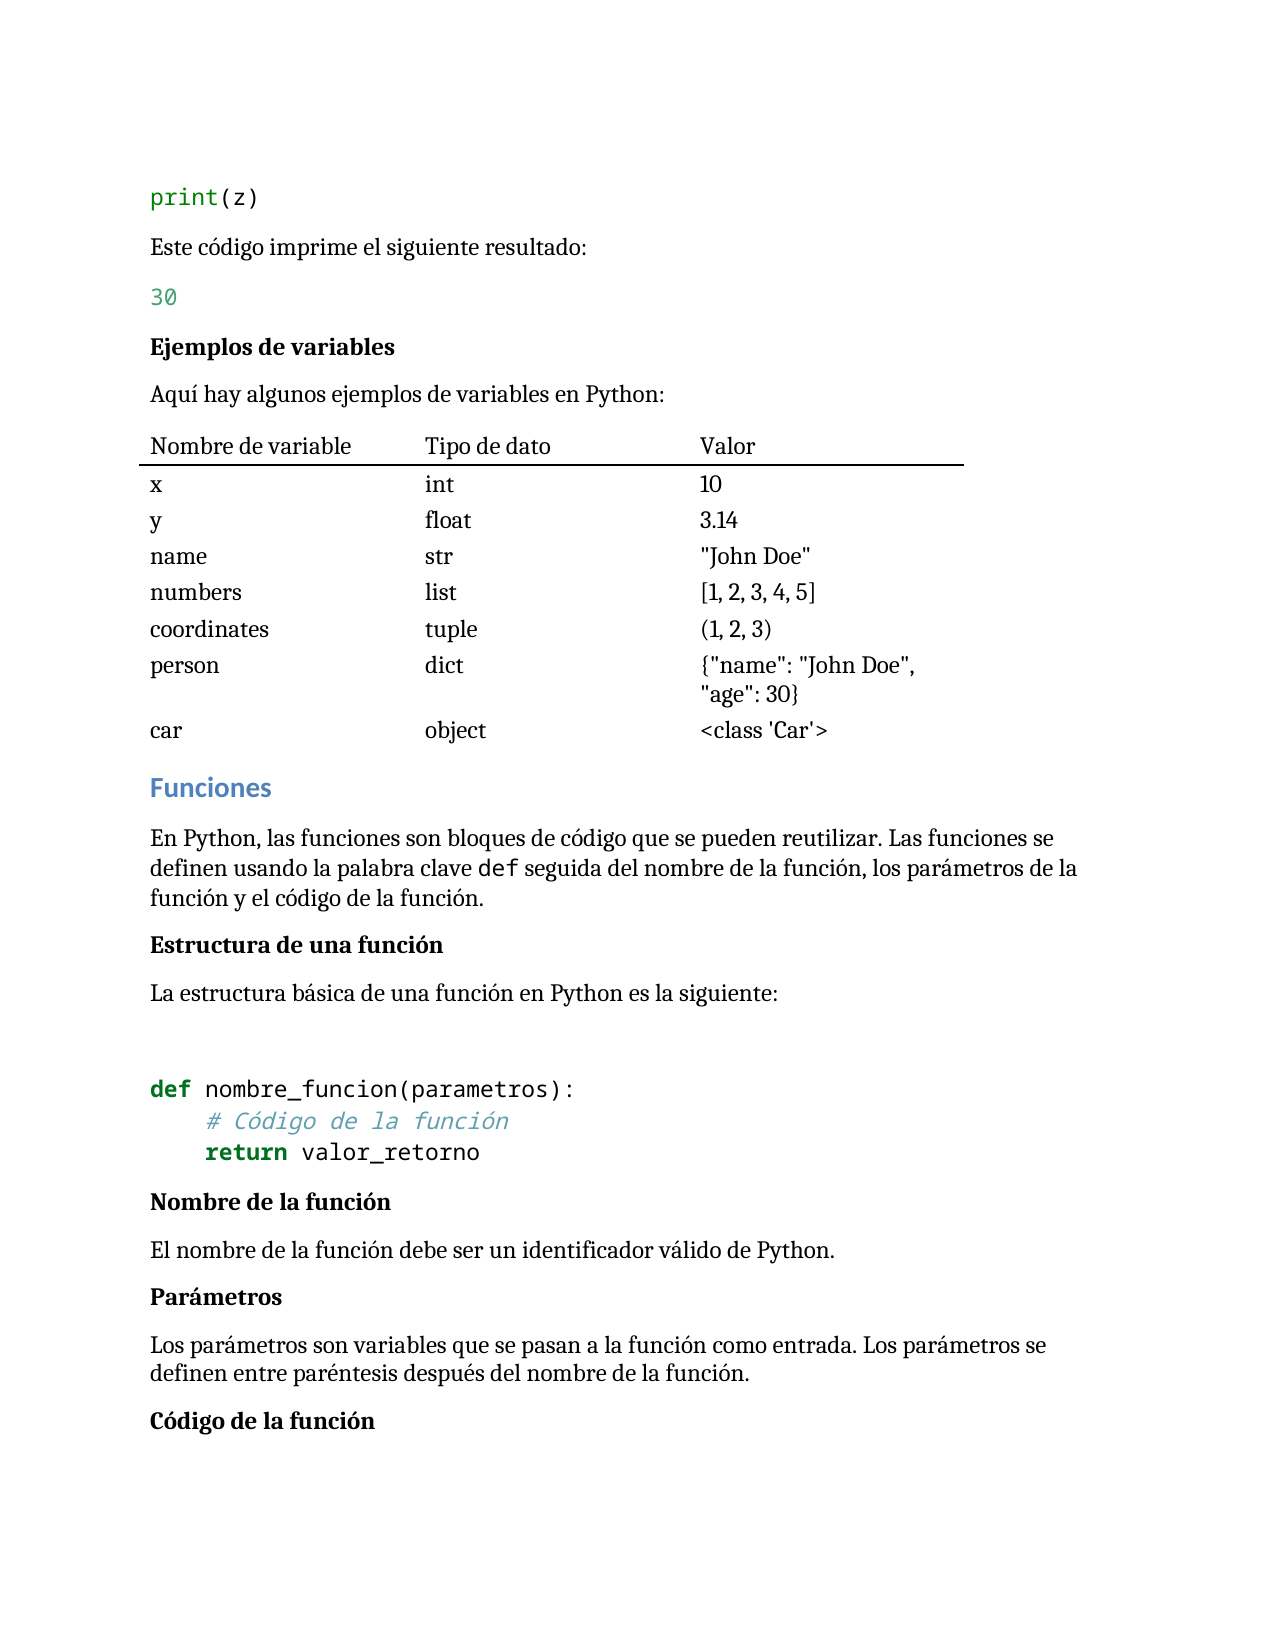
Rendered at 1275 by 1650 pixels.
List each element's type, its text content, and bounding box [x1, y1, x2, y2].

table_cell name [139, 538, 414, 574]
table_cell y [139, 502, 414, 538]
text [150, 150, 1125, 212]
table_cell (1, 2, 3) [689, 611, 964, 647]
table_cell x [139, 466, 414, 502]
text Los parámetros son variables que se pasan a la función como entrada. Los parámetros se definen entre paréntesis después del nombre de la función. [150, 1331, 1125, 1388]
table_cell <class 'Car'> [689, 712, 964, 748]
text Estructura de una función [150, 931, 1125, 960]
table_cell dict [414, 647, 689, 712]
subtitle Funciones [150, 769, 1125, 805]
table_header Nombre de variable [139, 428, 414, 464]
table_cell list [414, 575, 689, 611]
table_cell person [139, 647, 414, 712]
text Este código imprime el siguiente resultado: [150, 233, 1125, 262]
text Código de la función [150, 1407, 1125, 1436]
text Nombre de la función [150, 1188, 1125, 1217]
text def nombre_funcion(parametros): # Código de la función return valor_retorno [150, 1073, 1125, 1167]
table_header Tipo de dato [414, 428, 689, 464]
table_cell car [139, 712, 414, 748]
table_cell object [414, 712, 689, 748]
table_cell float [414, 502, 689, 538]
table_cell {"name": "John Doe", "age": 30} [689, 647, 964, 712]
text Ejemplos de variables [150, 333, 1125, 362]
table_cell numbers [139, 575, 414, 611]
table_cell int [414, 466, 689, 502]
text Aquí hay algunos ejemplos de variables en Python: [150, 380, 1125, 409]
text En Python, las funciones son bloques de código que se pueden reutilizar. Las funciones se definen usando la palabra clave def seguida del nombre de la función, los parámetros de la función y el código de la función. [150, 823, 1125, 912]
text La estructura básica de una función en Python es la siguiente: [150, 978, 1125, 1007]
table_header Valor [689, 428, 964, 464]
table_cell 10 [689, 466, 964, 502]
text Parámetros [150, 1283, 1125, 1312]
text El nombre de la función debe ser un identificador válido de Python. [150, 1236, 1125, 1264]
text 30 [150, 281, 1125, 312]
table_cell str [414, 538, 689, 574]
table_cell tuple [414, 611, 689, 647]
table_cell 3.14 [689, 502, 964, 538]
table_cell [1, 2, 3, 4, 5] [689, 575, 964, 611]
table_cell "John Doe" [689, 538, 964, 574]
table_cell coordinates [139, 611, 414, 647]
